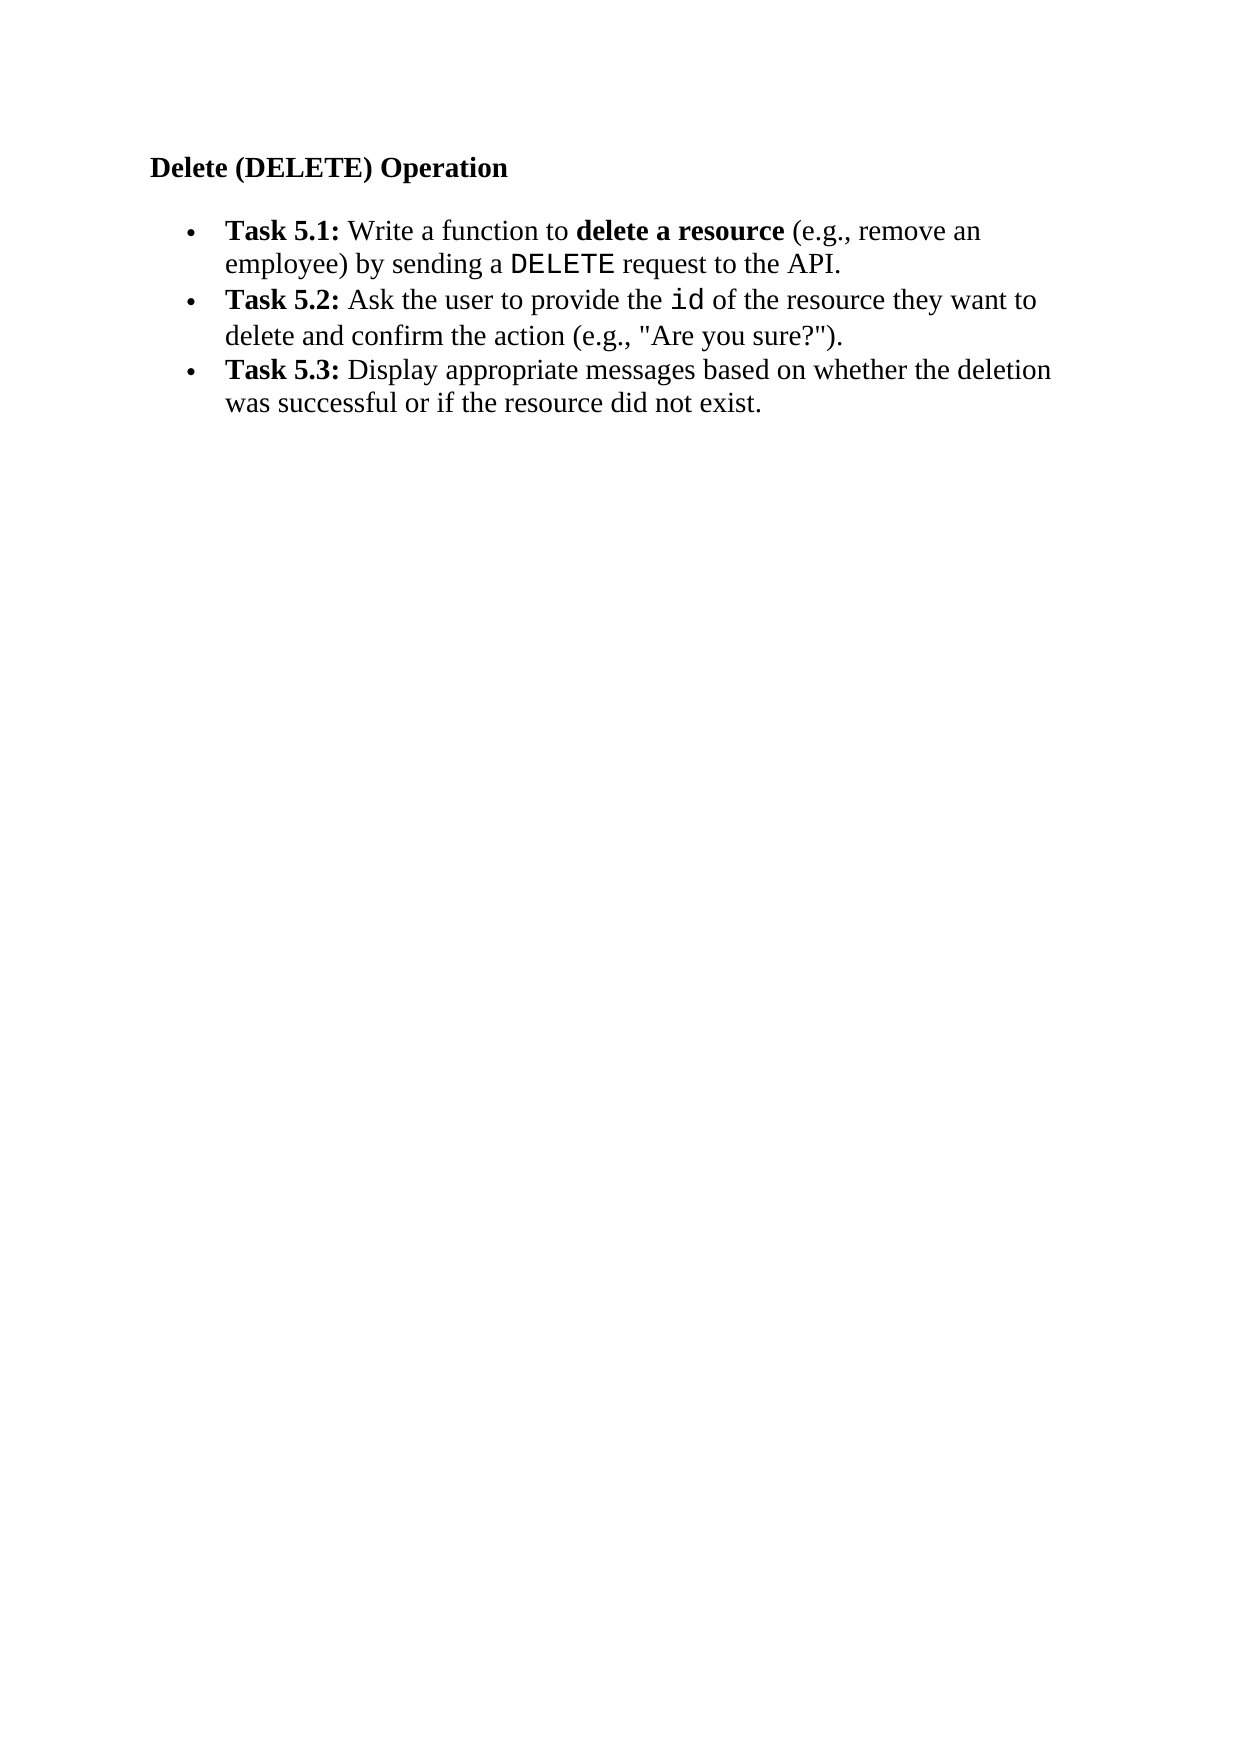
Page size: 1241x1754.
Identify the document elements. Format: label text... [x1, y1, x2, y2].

list Task 5.1: Write a function to delete a resource (e.g., remove an employee) by sending a DELETE request to the API. [187, 213, 1090, 282]
list Task 5.3: Display appropriate messages based on whether the deletion was successful or if the resource did not exist. [187, 352, 1090, 419]
text Delete (DELETE) Operation [150, 150, 1090, 183]
list Task 5.2: Ask the user to provide the id of the resource they want to delete and confirm the action (e.g., "Are you sure?"). [187, 282, 1090, 352]
